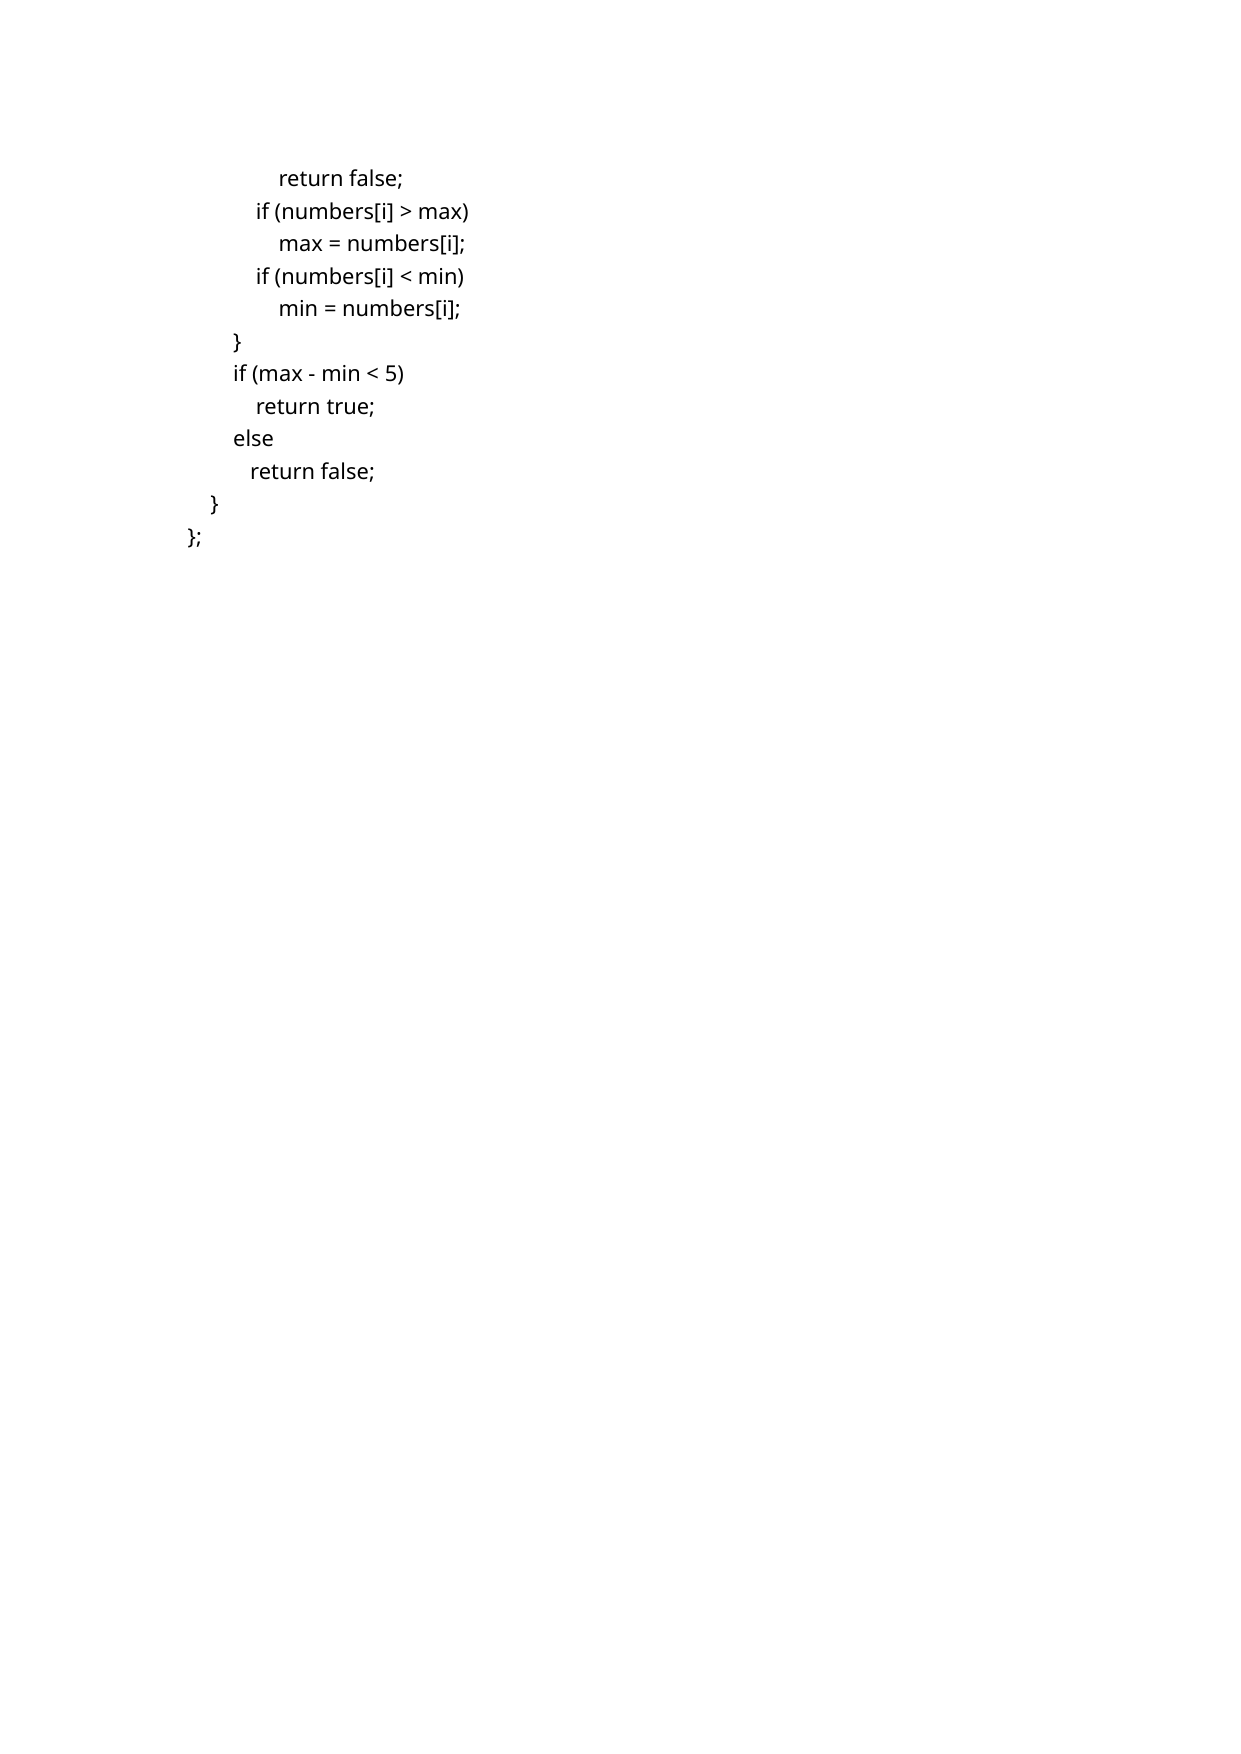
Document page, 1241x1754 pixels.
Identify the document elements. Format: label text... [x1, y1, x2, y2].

text if (max - min < 5) [187, 357, 1053, 389]
text return false; [187, 454, 1053, 487]
text min = numbers[i]; [187, 292, 1053, 324]
text return true; [187, 389, 1053, 422]
text if (numbers[i] < min) [187, 259, 1053, 292]
text } [187, 487, 1053, 519]
text max = numbers[i]; [187, 227, 1053, 259]
text } [187, 324, 1053, 357]
text if (numbers[i] > max) [187, 194, 1053, 227]
text }; [187, 519, 1053, 552]
text return false; [187, 162, 1053, 194]
text else [187, 422, 1053, 454]
